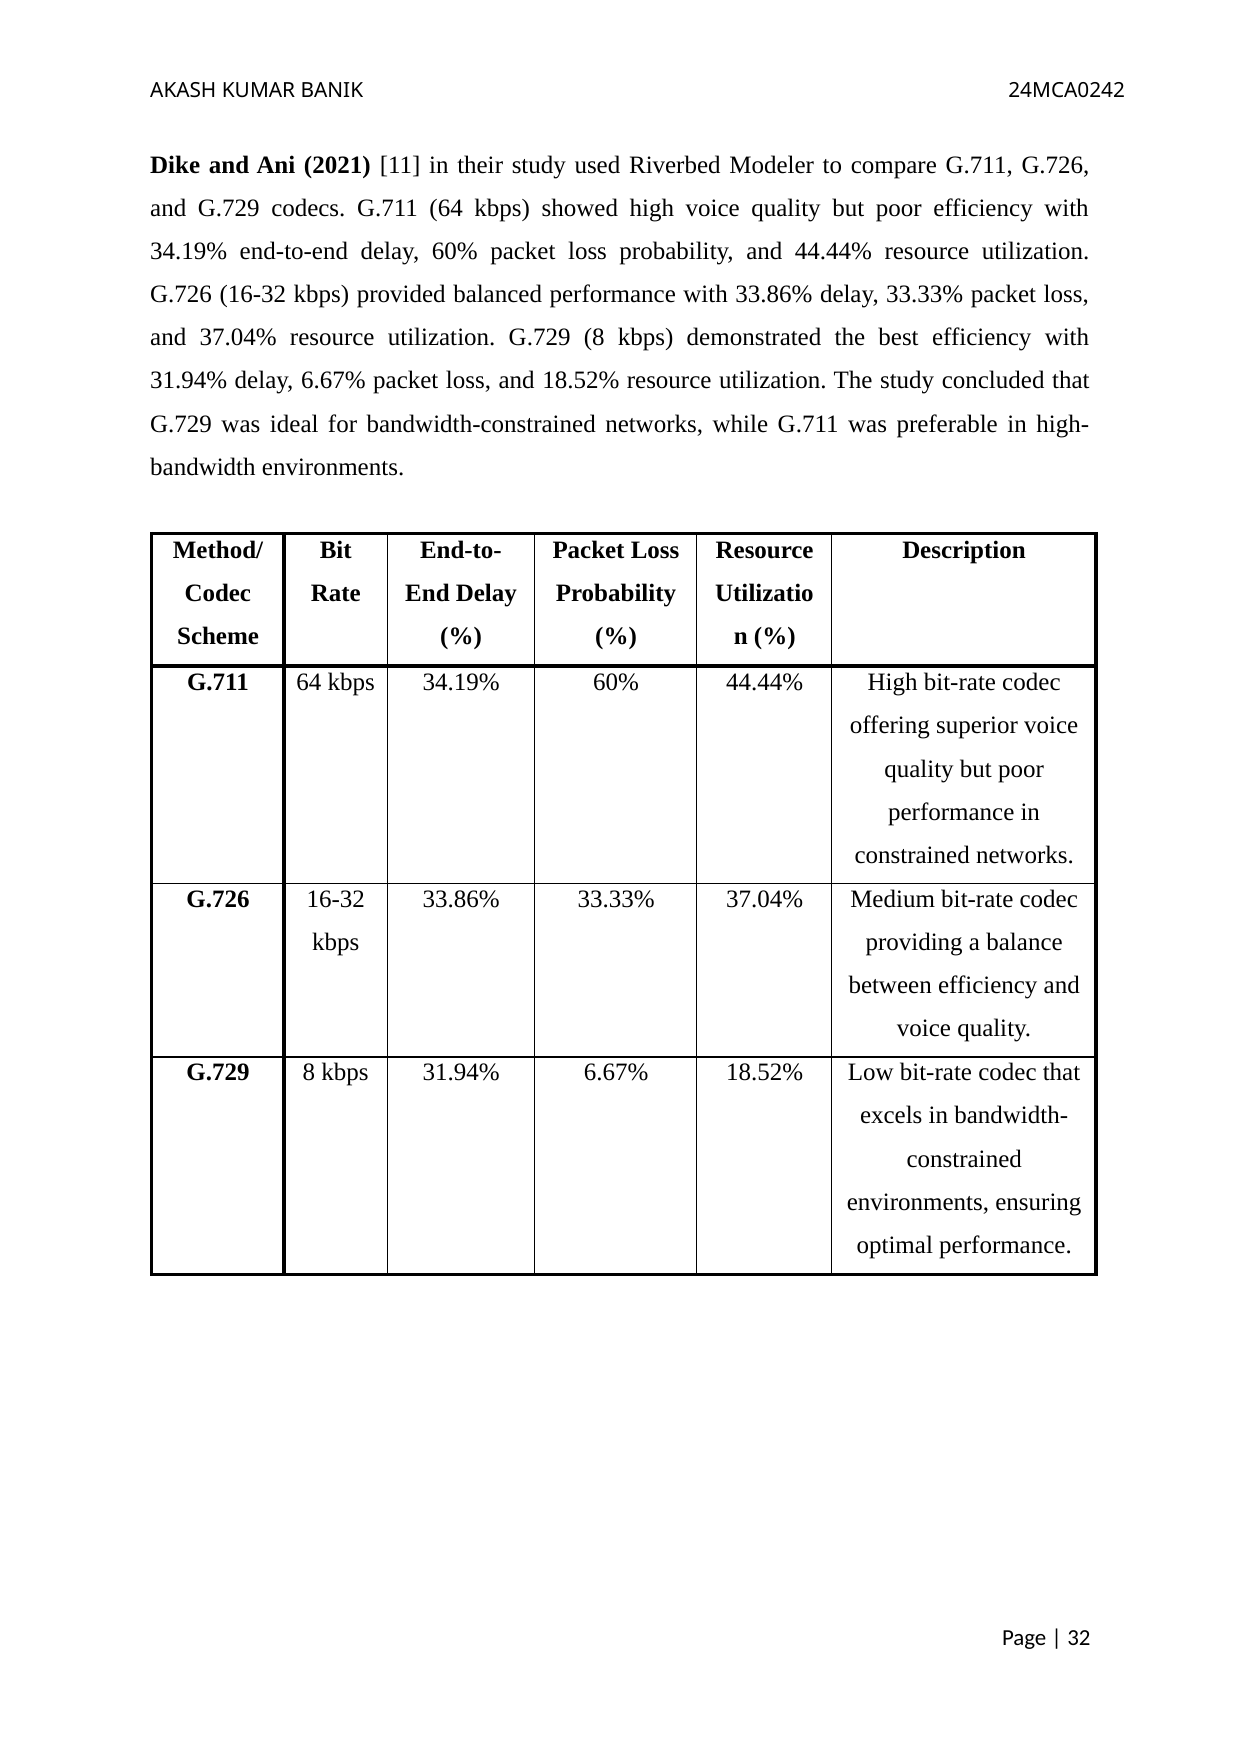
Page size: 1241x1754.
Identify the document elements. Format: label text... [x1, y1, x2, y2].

table_cell 60% [535, 668, 696, 883]
table_cell High bit-rate codec offering superior voice quality but poor performance in constrained networks. [832, 668, 1094, 883]
table_cell G.711 [153, 668, 282, 883]
table_header Description [832, 535, 1094, 664]
table_cell Low bit-rate codec that excels in bandwidth-constrained environments, ensuring optimal performance. [832, 1058, 1094, 1273]
table_cell 31.94% [388, 1058, 534, 1273]
table_cell 34.19% [388, 668, 534, 883]
table_header Resource Utilization (%) [697, 535, 831, 664]
table_cell 64 kbps [286, 668, 387, 883]
table_cell 37.04% [697, 884, 831, 1056]
table_cell 8 kbps [286, 1058, 387, 1273]
table_cell 16-32 kbps [286, 884, 387, 1056]
table_cell 44.44% [697, 668, 831, 883]
table_header Packet Loss Probability (%) [535, 535, 696, 664]
table_cell Medium bit-rate codec providing a balance between efficiency and voice quality. [832, 884, 1094, 1056]
table_cell 33.33% [535, 884, 696, 1056]
table_cell 33.86% [388, 884, 534, 1056]
table_cell 18.52% [697, 1058, 831, 1273]
table_header Bit Rate [286, 535, 387, 664]
table_header End-to-End Delay (%) [388, 535, 534, 664]
table_cell 6.67% [535, 1058, 696, 1273]
table_cell G.726 [153, 884, 282, 1056]
table_cell G.729 [153, 1058, 282, 1273]
table_header Method/ Codec Scheme [153, 535, 282, 664]
text Dike and Ani (2021) [11] in their study used Riverbed Modeler to compare G.711, G.726, and G.729 codecs. G.711 (64 kbps) showed high voice quality but poor efficiency with 34.19% end-to-end delay, 60% packet loss probability, and 44.44% resource utilization. G.726 (16-32 kbps) provided balanced performance with 33.86% delay, 33.33% packet loss, and 37.04% resource utilization. G.729 (8 kbps) demonstrated the best efficiency with 31.94% delay, 6.67% packet loss, and 18.52% resource utilization. The study concluded that G.729 was ideal for bandwidth-constrained networks, while G.711 was preferable in high-bandwidth environments. [150, 150, 1090, 481]
